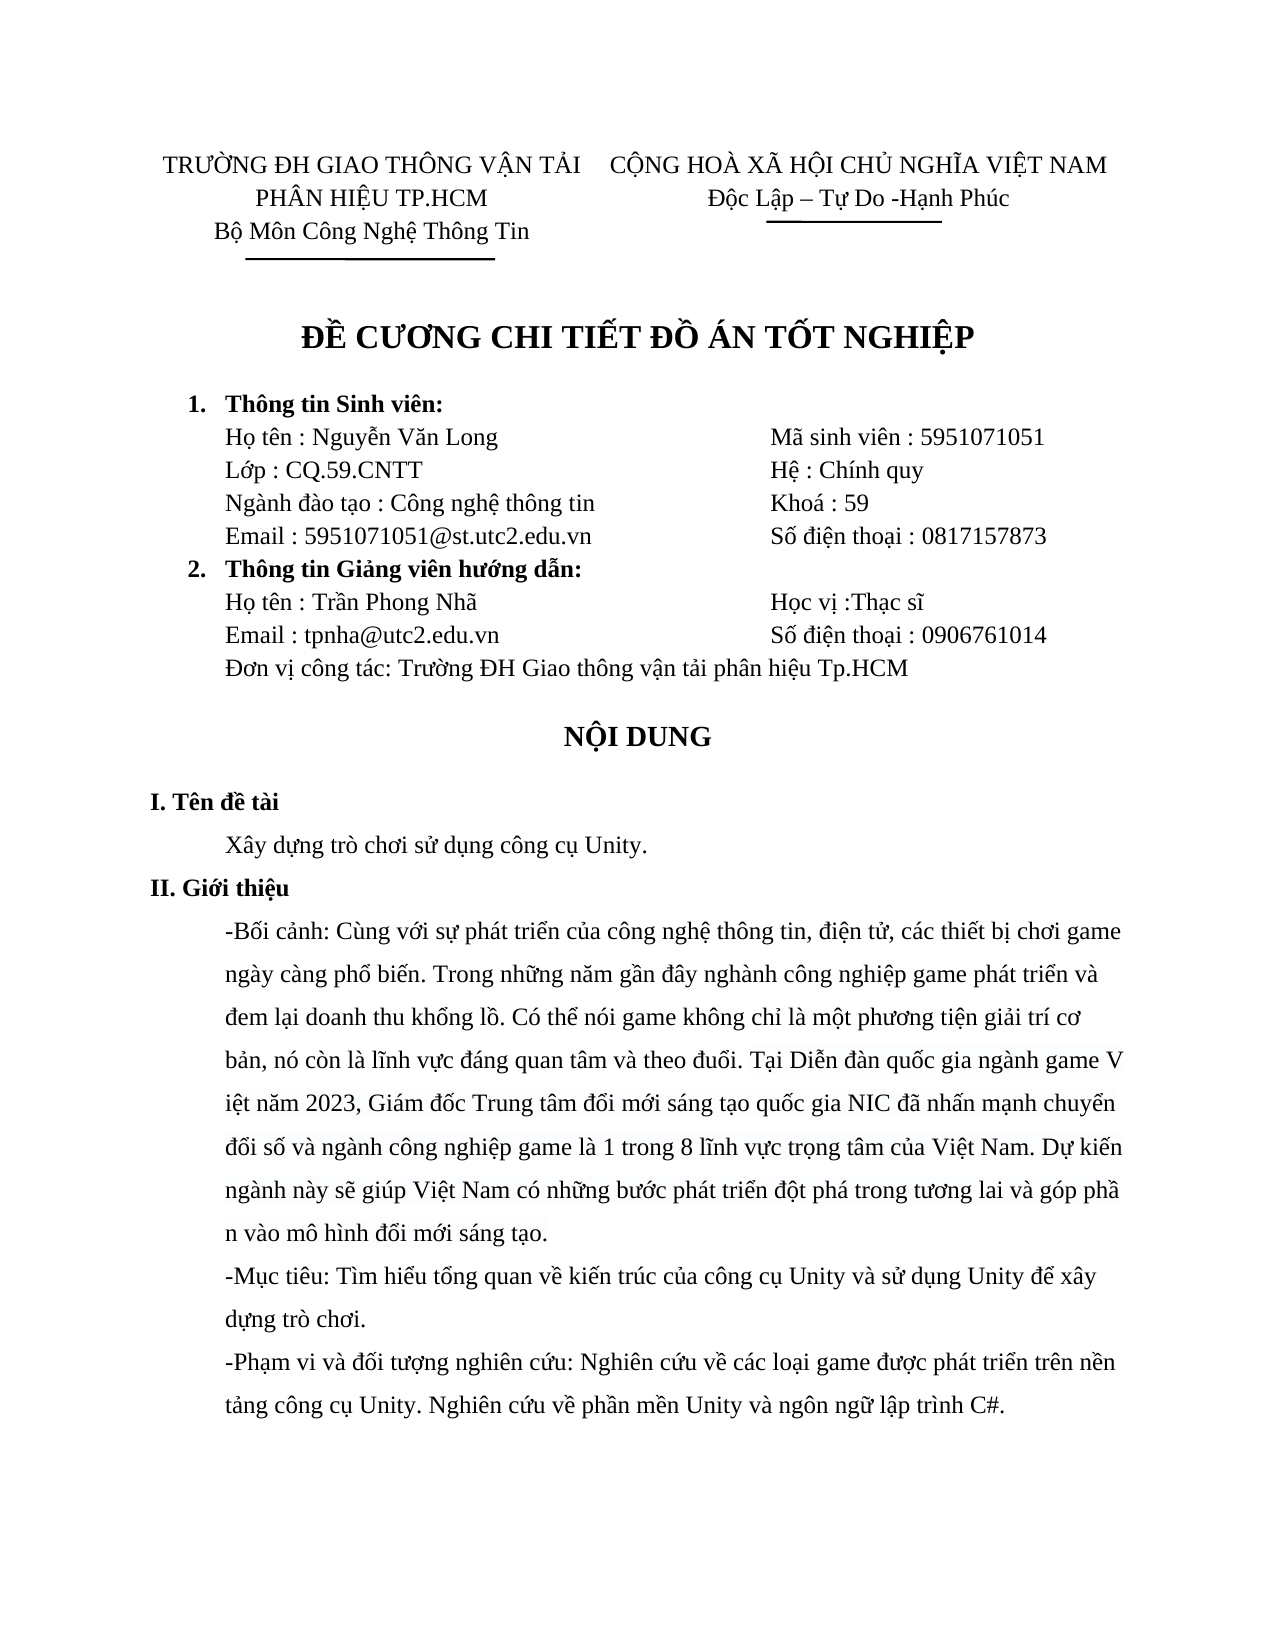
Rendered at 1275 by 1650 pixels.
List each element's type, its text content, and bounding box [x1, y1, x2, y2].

list Ngành đào tạo : Công nghệ thông tin Khoá : 59 [225, 488, 1125, 517]
table_header CỘNG HOÀ XÃ HỘI CHỦ NGHĨA VIỆT NAM Độc Lập – Tự Do -Hạnh Phúc [593, 150, 1124, 250]
list Lớp : CQ.59.CNTT Hệ : Chính quy [225, 455, 1125, 483]
text ĐỀ CƯƠNG CHI TIẾT ĐỒ ÁN TỐT NGHIỆP [150, 317, 1125, 355]
list Email : tpnha@utc2.edu.vn Số điện thoại : 0906761014 [225, 620, 1125, 649]
list Thông tin Sinh viên: [187, 389, 1125, 417]
list Họ tên : Nguyễn Văn Long Mã sinh viên : 5951071051 [225, 422, 1125, 451]
list Thông tin Giảng viên hướng dẫn: [187, 554, 1125, 583]
text -Bối cảnh: Cùng với sự phát triển của công nghệ thông tin, điện tử, các thiết bị chơi game ngày càng phổ biến. Trong những năm gần đây nghành công nghiệp game phát triển và đem lại doanh thu khổng lồ. Có thể nói game không chỉ là một phương tiện giải trí cơ bản, nó còn là lĩnh vực đáng quan tâm và theo đuổi. Tại Diễn đàn quốc gia ngành game Việt năm 2023, Giám đốc Trung tâm đổi mới sáng tạo quốc gia NIC đã nhấn mạnh chuyển đổi số và ngành công nghiệp game là 1 trong 8 lĩnh vực trọng tâm của Việt Nam. Dự kiến ngành này sẽ giúp Việt Nam có những bước phát triển đột phá trong tương lai và góp phần vào mô hình đổi mới sáng tạo. [225, 916, 1125, 1247]
text Xây dựng trò chơi sử dụng công cụ Unity. [225, 830, 1125, 858]
list Email : 5951071051@st.utc2.edu.vn Số điện thoại : 0817157873 [225, 521, 1125, 549]
text -Mục tiêu: Tìm hiểu tổng quan về kiến trúc của công cụ Unity và sử dụng Unity để xây dựng trò chơi. [225, 1261, 1125, 1333]
text -Phạm vi và đối tượng nghiên cứu: Nghiên cứu về các loại game được phát triển trên nền tảng công cụ Unity. Nghiên cứu về phần mền Unity và ngôn ngữ lập trình C#. [225, 1347, 1125, 1419]
text NỘI DUNG [150, 719, 1125, 753]
table_header TRƯỜNG ĐH GIAO THÔNG VẬN TẢI PHÂN HIỆU TP.HCM Bộ Môn Công Nghệ Thông Tin [150, 150, 593, 250]
list Đơn vị công tác: Trường ĐH Giao thông vận tải phân hiệu Tp.HCM [225, 653, 1125, 682]
list Họ tên : Trần Phong Nhã Học vị :Thạc sĩ [225, 587, 1125, 616]
text I. Tên đề tài [150, 787, 1125, 815]
text II. Giới thiệu [150, 873, 1125, 902]
